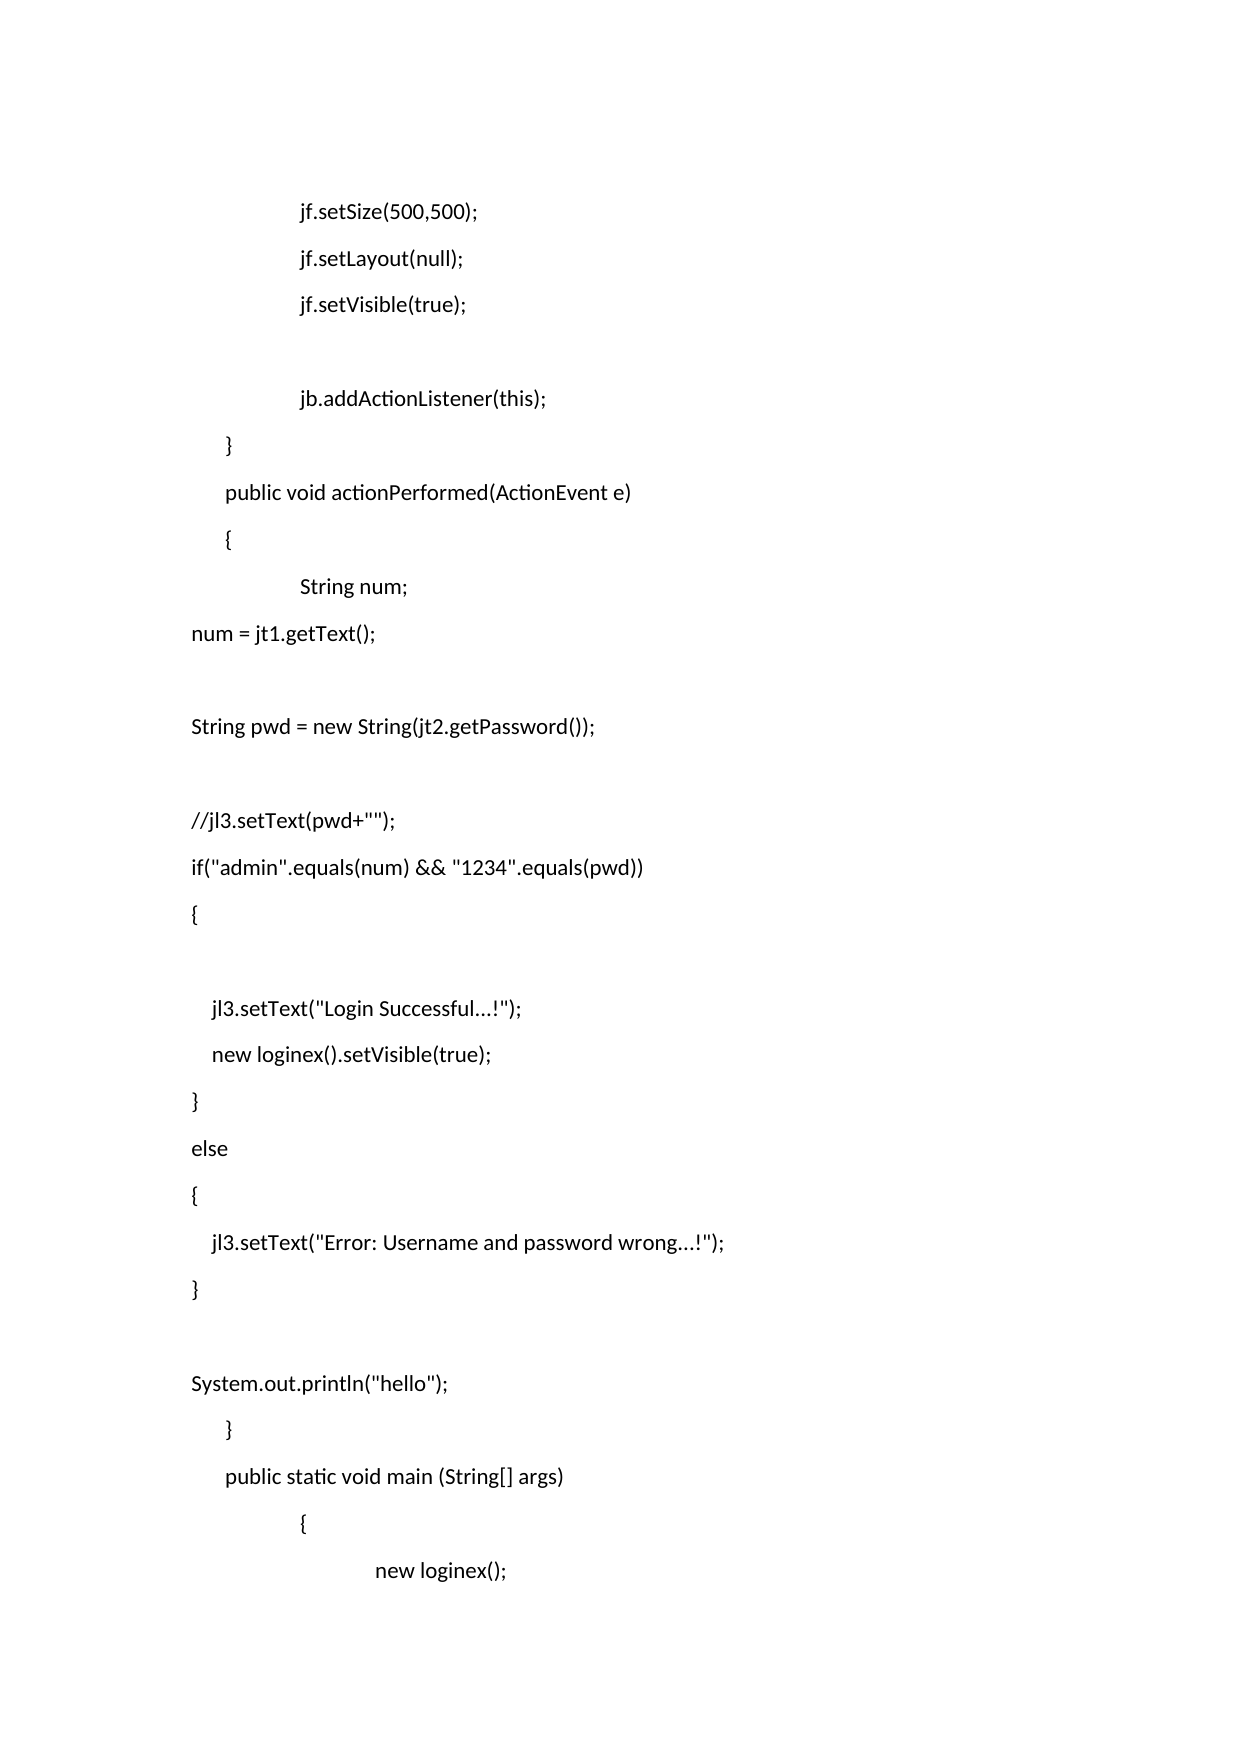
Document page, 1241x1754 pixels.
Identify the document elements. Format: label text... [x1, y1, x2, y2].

text } [150, 1275, 1090, 1303]
text //jl3.setText(pwd+""); [150, 806, 1090, 834]
text jl3.setText("Error: Username and password wrong...!"); [150, 1228, 1090, 1256]
text } [150, 431, 1090, 459]
text } [150, 1087, 1090, 1116]
text { [150, 1509, 1090, 1537]
text jf.setVisible(true); [150, 291, 1090, 319]
text new loginex(); [150, 1556, 1090, 1584]
text if("admin".equals(num) && "1234".equals(pwd)) [150, 853, 1090, 881]
text num = jt1.getText(); [150, 619, 1090, 647]
text jf.setLayout(null); [150, 244, 1090, 272]
text } [150, 1416, 1090, 1444]
text { [150, 525, 1090, 553]
text jf.setSize(500,500); [150, 197, 1090, 225]
text { [150, 1181, 1090, 1209]
text else [150, 1134, 1090, 1162]
text jb.addActionListener(this); [150, 384, 1090, 412]
text { [150, 900, 1090, 928]
text String num; [150, 572, 1090, 600]
text public void actionPerformed(ActionEvent e) [150, 478, 1090, 506]
text new loginex().setVisible(true); [150, 1041, 1090, 1069]
text jl3.setText("Login Successful...!"); [150, 994, 1090, 1022]
text System.out.println("hello"); [150, 1369, 1090, 1397]
text public static void main (String[] args) [150, 1462, 1090, 1491]
text String pwd = new String(jt2.getPassword()); [150, 712, 1090, 741]
